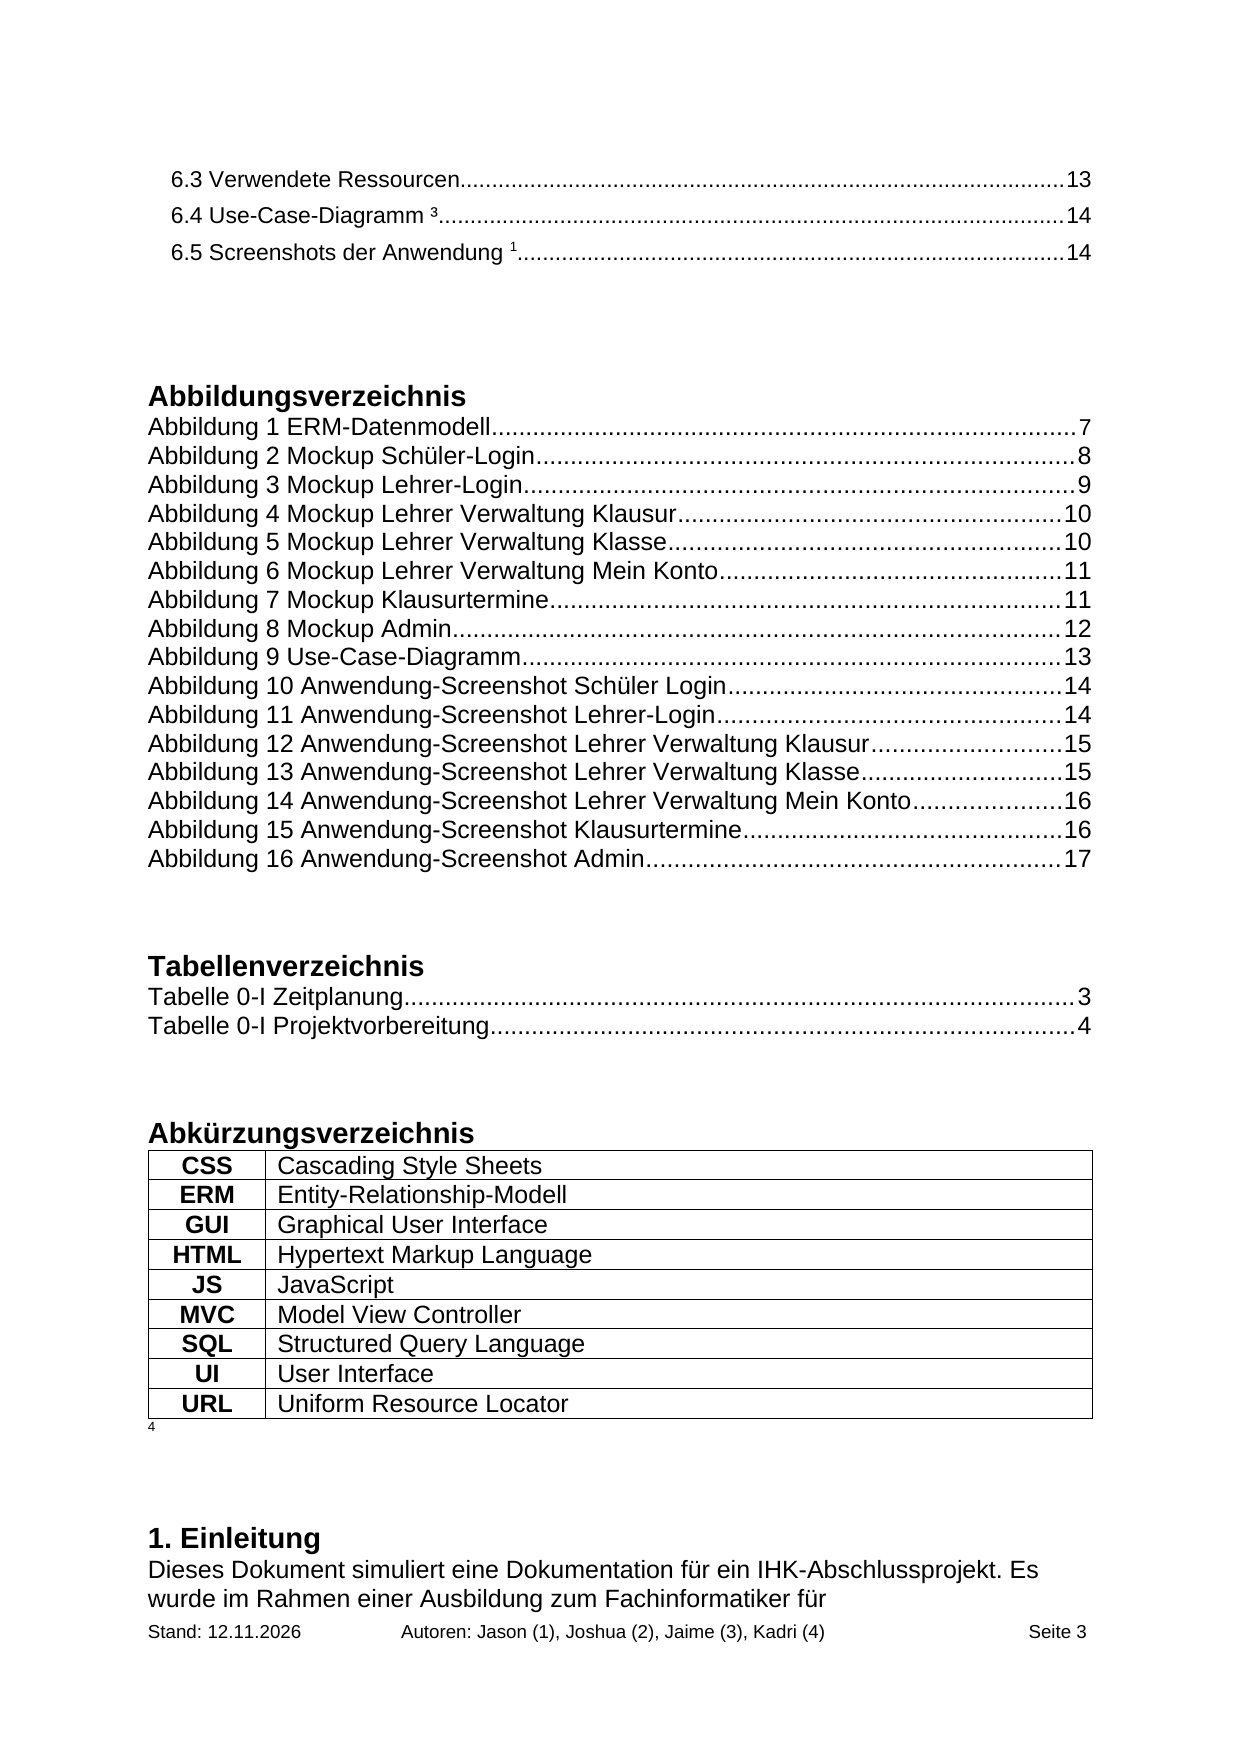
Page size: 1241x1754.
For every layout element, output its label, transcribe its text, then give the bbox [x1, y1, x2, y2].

table_cell GUI [149, 1210, 265, 1239]
table_cell Hypertext Markup Language [266, 1240, 1092, 1269]
table_cell SQL [149, 1329, 265, 1358]
text Tabelle 0-I Projektvorbereitung 4 [148, 1011, 1092, 1040]
text Abbildung 4 Mockup Lehrer Verwaltung Klausur 10 [148, 498, 1092, 527]
table_header Cascading Style Sheets [266, 1151, 1092, 1179]
table_cell MVC [149, 1300, 265, 1328]
text Abbildung 11 Anwendung-Screenshot Lehrer-Login 14 [148, 700, 1092, 728]
subtitle Abkürzungsverzeichnis [148, 1116, 1092, 1149]
subtitle Abbildungsverzeichnis [148, 379, 1092, 412]
text Tabelle 0-I Zeitplanung 3 [148, 982, 1092, 1011]
table_header CSS [149, 1151, 265, 1179]
table_cell Graphical User Interface [266, 1210, 1092, 1239]
subtitle Tabellenverzeichnis [148, 949, 1092, 982]
table_cell Entity-Relationship-Modell [266, 1180, 1092, 1209]
table_cell HTML [149, 1240, 265, 1269]
text Abbildung 13 Anwendung-Screenshot Lehrer Verwaltung Klasse 15 [148, 757, 1092, 786]
text Abbildung 15 Anwendung-Screenshot Klausurtermine 16 [148, 815, 1092, 843]
table_cell Uniform Resource Locator [266, 1389, 1092, 1418]
text 4 [148, 1419, 1092, 1445]
text Abbildung 7 Mockup Klausurtermine 11 [148, 585, 1092, 613]
text Abbildung 16 Anwendung-Screenshot Admin 17 [148, 843, 1092, 872]
subtitle 1. Einleitung [148, 1521, 1092, 1555]
table_cell JavaScript [266, 1270, 1092, 1298]
text Abbildung 2 Mockup Schüler-Login 8 [148, 441, 1092, 470]
text Abbildung 1 ERM-Datenmodell 7 [148, 412, 1092, 441]
table_cell User Interface [266, 1359, 1092, 1388]
table_cell UI [149, 1359, 265, 1388]
text Abbildung 5 Mockup Lehrer Verwaltung Klasse 10 [148, 527, 1092, 556]
text Abbildung 9 Use-Case-Diagramm 13 [148, 642, 1092, 671]
table_cell Structured Query Language [266, 1329, 1092, 1358]
table_cell URL [149, 1389, 265, 1418]
text Abbildung 6 Mockup Lehrer Verwaltung Mein Konto 11 [148, 556, 1092, 585]
text Abbildung 12 Anwendung-Screenshot Lehrer Verwaltung Klausur 15 [148, 728, 1092, 757]
table_cell ERM [149, 1180, 265, 1209]
text Abbildung 8 Mockup Admin 12 [148, 613, 1092, 642]
text Abbildung 3 Mockup Lehrer-Login 9 [148, 470, 1092, 498]
table_cell JS [149, 1270, 265, 1298]
text Abbildung 14 Anwendung-Screenshot Lehrer Verwaltung Mein Konto 16 [148, 786, 1092, 815]
table_cell Model View Controller [266, 1300, 1092, 1328]
text Abbildung 10 Anwendung-Screenshot Schüler Login 14 [148, 671, 1092, 700]
